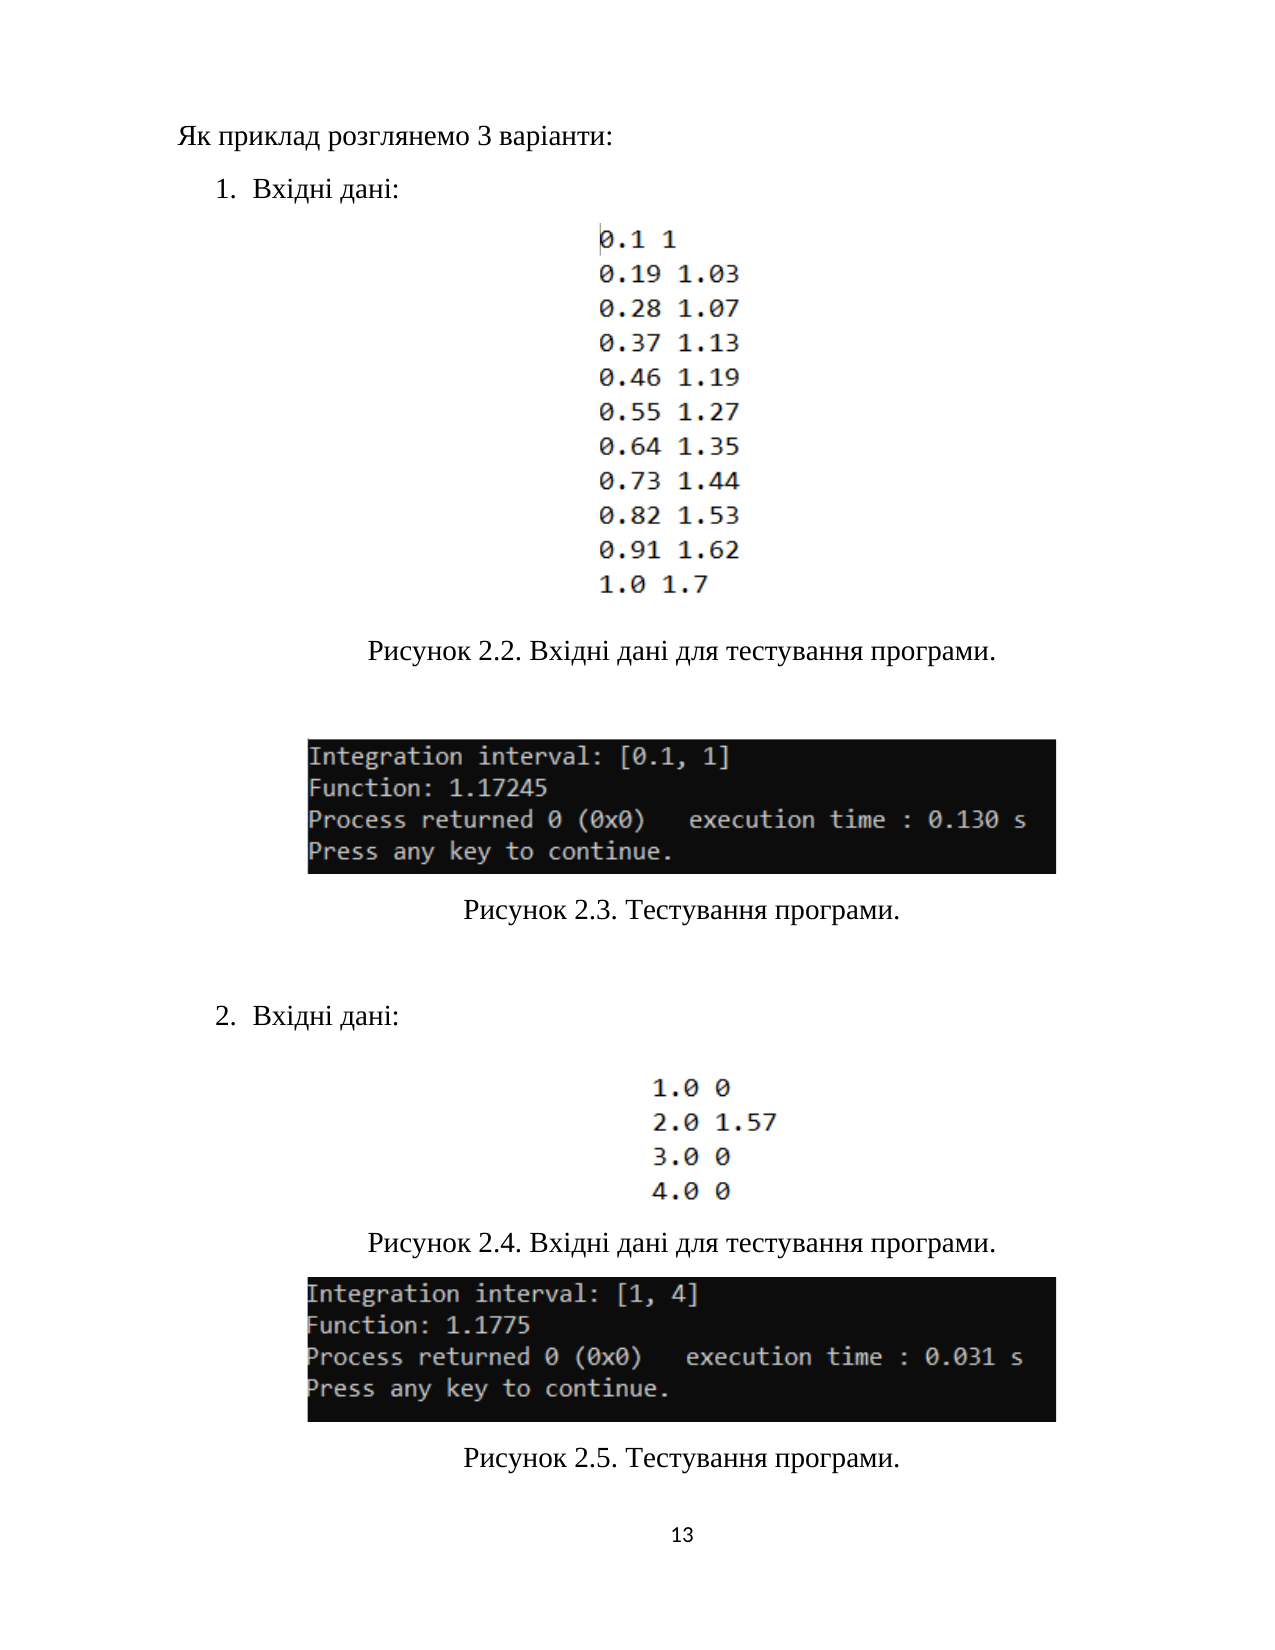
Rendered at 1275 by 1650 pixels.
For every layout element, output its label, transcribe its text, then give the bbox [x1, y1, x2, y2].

picture [646, 1070, 792, 1206]
text Як приклад розглянемо 3 варіанти: [177, 118, 1186, 152]
list Вхідні дані: [215, 171, 1186, 204]
list Вхідні дані: [215, 998, 1186, 1031]
text Рисунок 2.2. Вхідні дані для тестування програми. [177, 633, 1186, 667]
text Рисунок 2.4. Вхідні дані для тестування програми. [177, 1225, 1186, 1258]
text Рисунок 2.5. Тестування програми. [177, 1440, 1186, 1474]
picture [599, 223, 764, 615]
picture [307, 1277, 1057, 1422]
picture [307, 738, 1057, 874]
text Рисунок 2.3. Тестування програми. [177, 892, 1186, 926]
